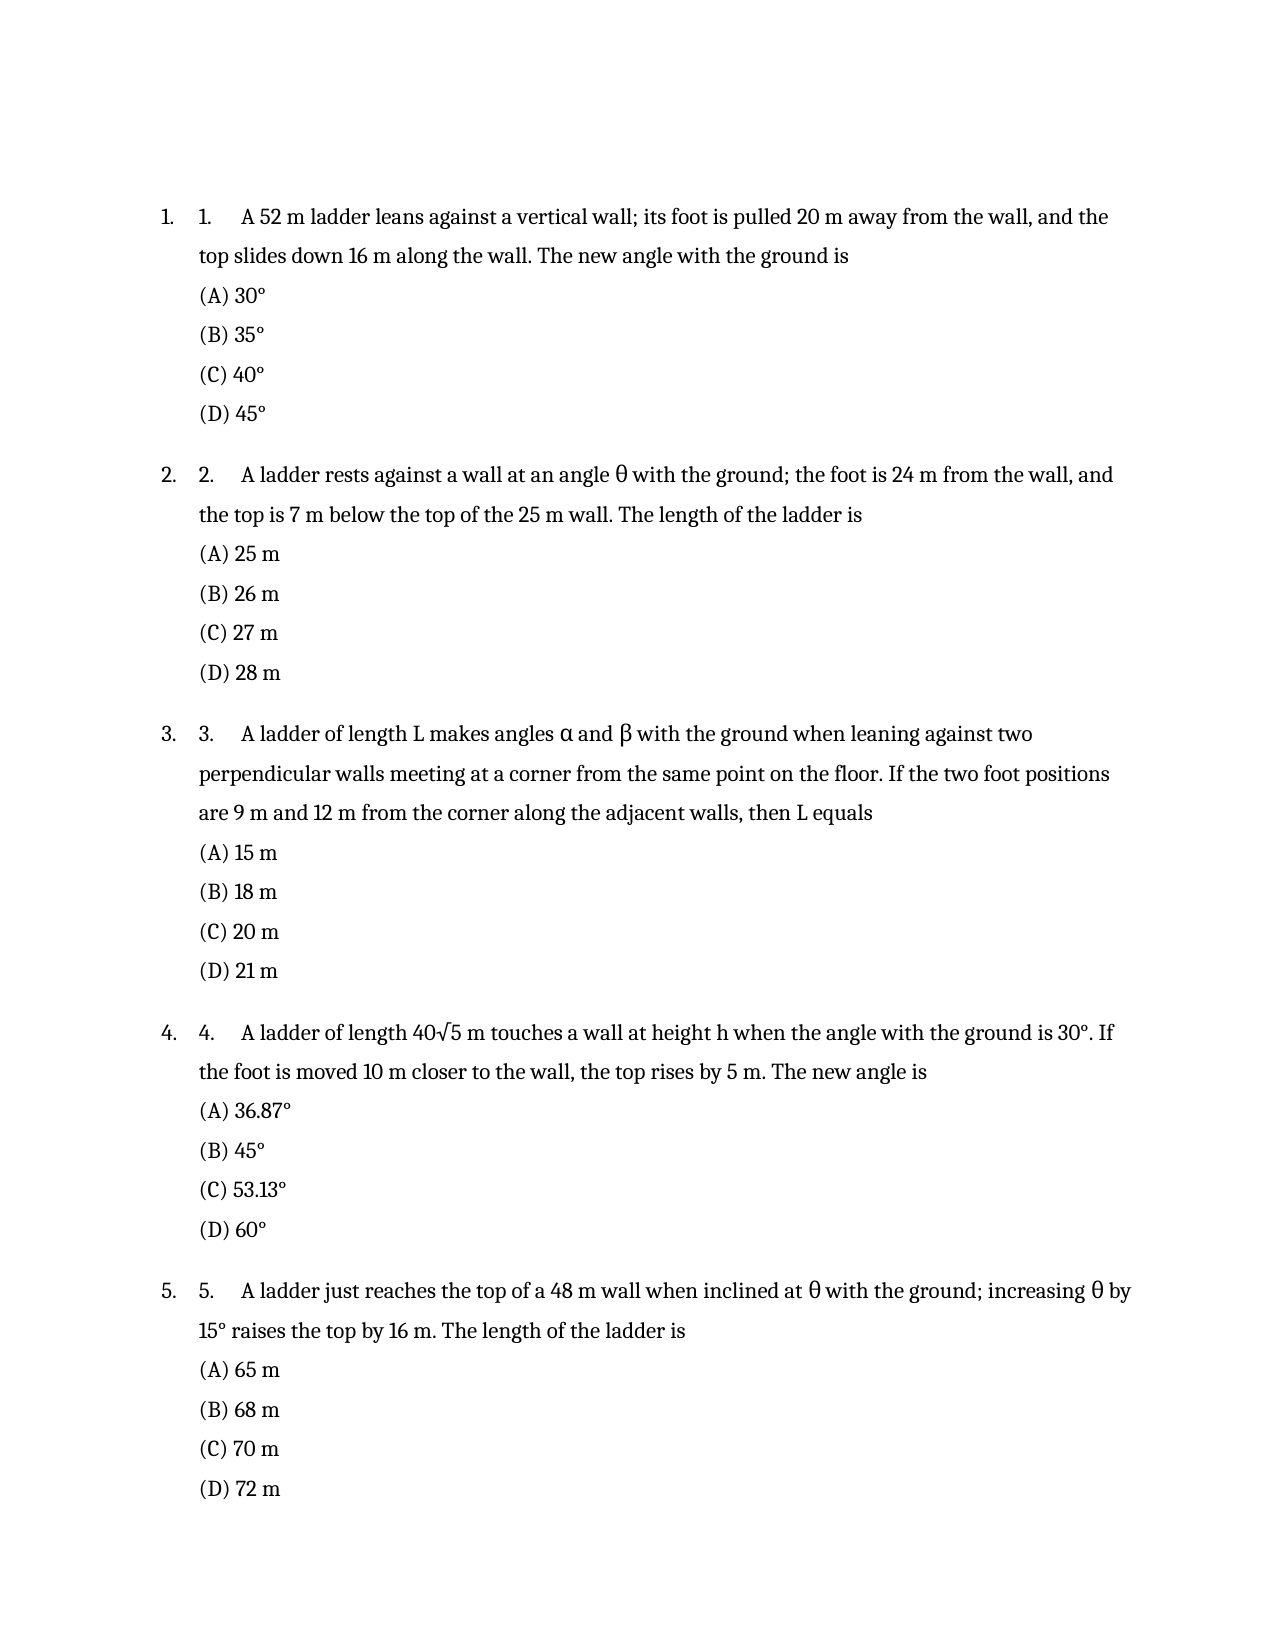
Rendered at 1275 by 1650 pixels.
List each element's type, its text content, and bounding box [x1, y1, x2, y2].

list 1. A 52 m ladder leans against a vertical wall; its foot is pulled 20 m away from the wall, and the top slides down 16 m along the wall. The new angle with the ground is (A) 30° (B) 35° (C) 40° (D) 45° [161, 203, 1133, 427]
list 4. A ladder of length 40√5 m touches a wall at height h when the angle with the ground is 30°. If the foot is moved 10 m closer to the wall, the top rises by 5 m. The new angle is (A) 36.87° (B) 45° (C) 53.13° (D) 60° [161, 1019, 1133, 1243]
list 2. A ladder rests against a wall at an angle θ with the ground; the foot is 24 m from the wall, and the top is 7 m below the top of the 25 m wall. The length of the ladder is (A) 25 m (B) 26 m (C) 27 m (D) 28 m [161, 462, 1133, 686]
list 5. A ladder just reaches the top of a 48 m wall when inclined at θ with the ground; increasing θ by 15° raises the top by 16 m. The length of the ladder is (A) 65 m (B) 68 m (C) 70 m (D) 72 m [161, 1278, 1133, 1502]
list 3. A ladder of length L makes angles α and β with the ground when leaning against two perpendicular walls meeting at a corner from the same point on the floor. If the two foot positions are 9 m and 12 m from the corner along the adjacent walls, then L equals (A) 15 m (B) 18 m (C) 20 m (D) 21 m [161, 721, 1133, 984]
